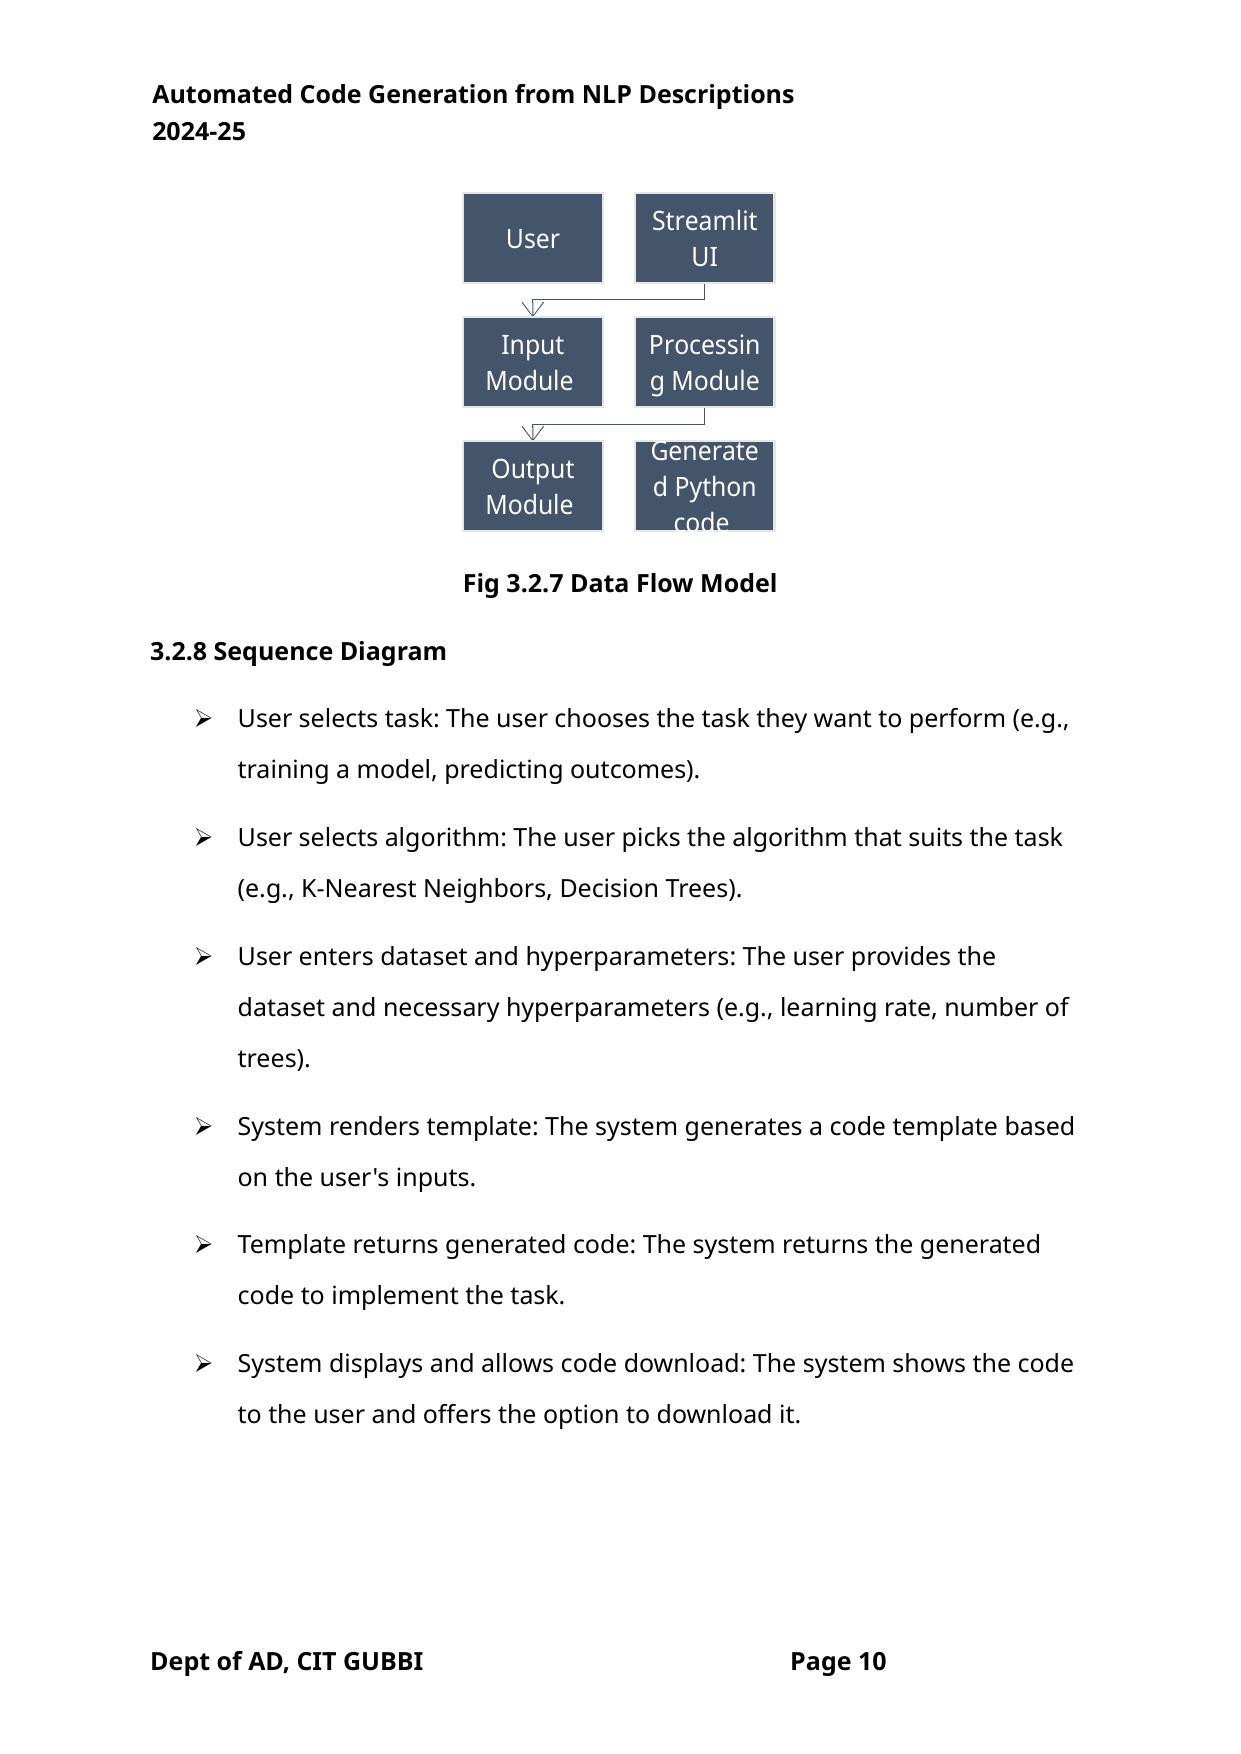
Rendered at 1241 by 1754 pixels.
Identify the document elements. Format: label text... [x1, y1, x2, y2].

list Template returns generated code: The system returns the generated code to implement the task. [194, 1227, 1090, 1312]
list Fig 3.2.7 Data Flow Model [150, 565, 1090, 599]
list System renders template: The system generates a code template based on the user's inputs. [194, 1108, 1090, 1193]
list User enters dataset and hyperparameters: The user provides the dataset and necessary hyperparameters (e.g., learning rate, number of trees). [194, 938, 1090, 1074]
list User selects algorithm: The user picks the algorithm that suits the task (e.g., K-Nearest Neighbors, Decision Trees). [194, 819, 1090, 905]
list User selects task: The user chooses the task they want to perform (e.g., training a model, predicting outcomes). [194, 701, 1090, 786]
list System displays and allows code download: The system shows the code to the user and offers the option to download it. [194, 1346, 1090, 1431]
text 3.2.8 Sequence Diagram [150, 633, 1090, 667]
